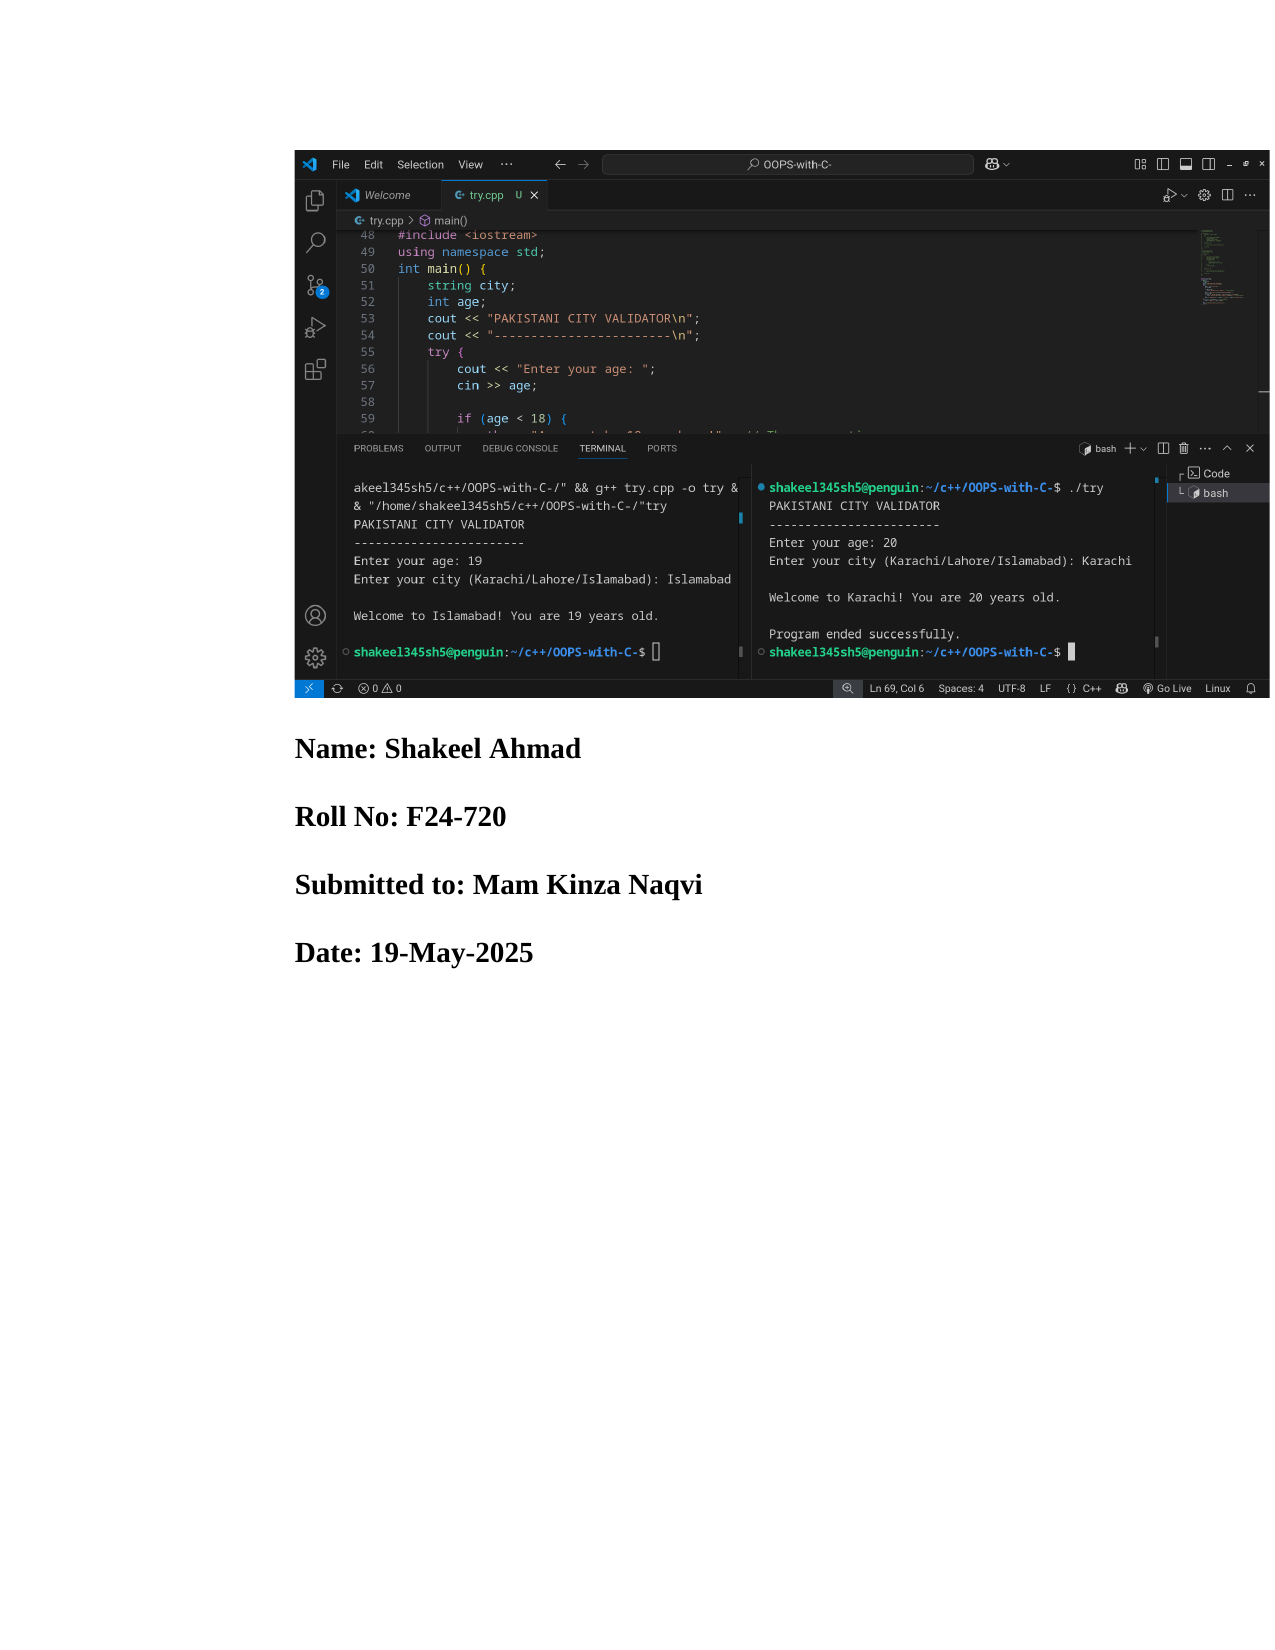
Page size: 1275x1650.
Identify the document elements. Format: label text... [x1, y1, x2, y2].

text Submitted to: Mam Kinza Naqvi [294, 867, 972, 901]
picture [294, 150, 1270, 698]
text Date: 19-May-2025 [294, 935, 972, 968]
text Roll No: F24-720 [294, 799, 972, 833]
text Name: Shakeel Ahmad [294, 732, 972, 765]
